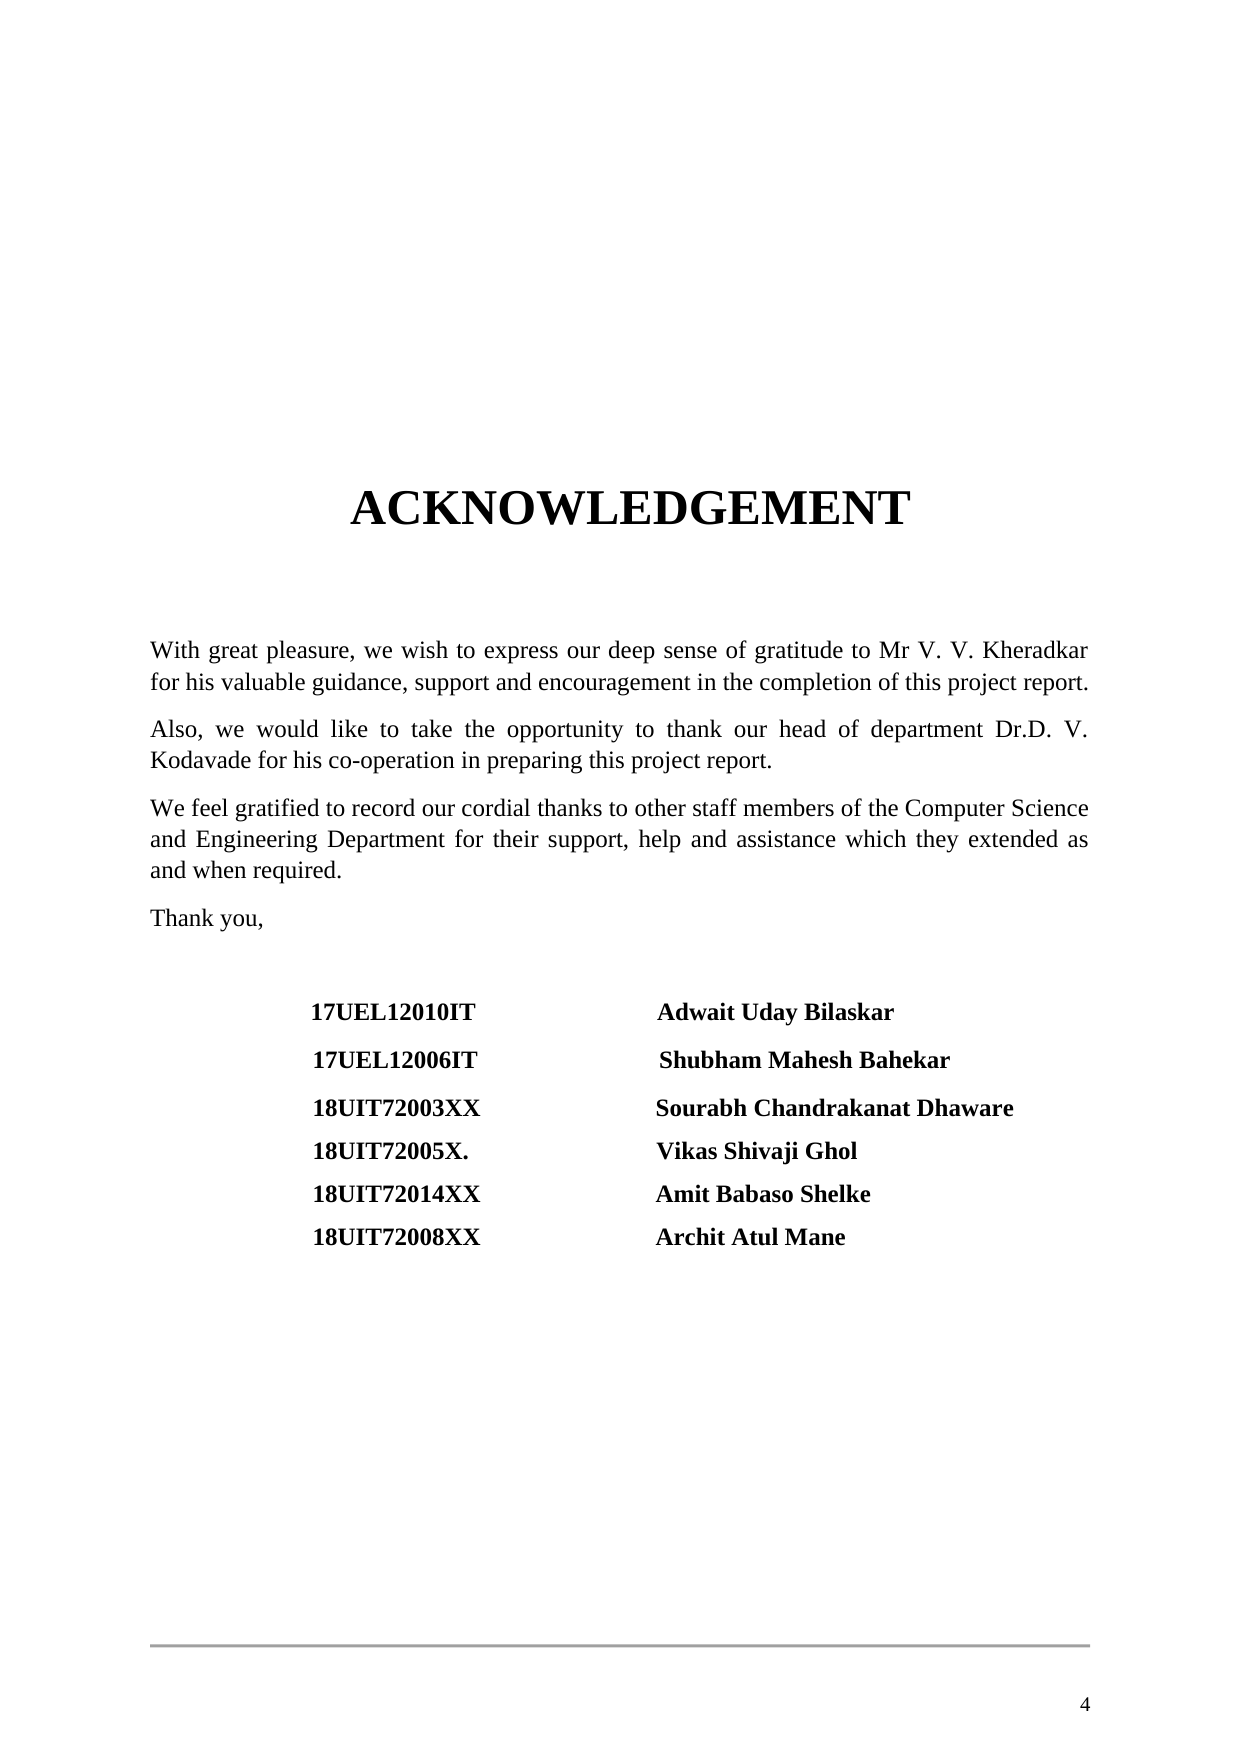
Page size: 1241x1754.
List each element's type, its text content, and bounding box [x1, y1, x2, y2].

text Also, we would like to take the opportunity to thank our head of department Dr.D. V. Kodavade for his co-operation in preparing this project report. [150, 714, 1090, 774]
text 17UEL12006IT Shubham Mahesh Bahekar [150, 1045, 1090, 1074]
text 18UIT72003XX Sourabh Chandrakanat Dhaware [150, 1093, 1031, 1122]
text 17UEL12010IT Adwait Uday Bilaskar [150, 997, 1090, 1026]
text 18UIT72014XX Amit Babaso Shelke [150, 1179, 1031, 1208]
text 18UIT72005X. Vikas Shivaji Ghol [150, 1136, 1031, 1165]
text 18UIT72008XX Archit Atul Mane [150, 1222, 1031, 1251]
text We feel gratified to record our cordial thanks to other staff members of the Computer Science and Engineering Department for their support, help and assistance which they extended as and when required. [150, 793, 1090, 884]
text Thank you, [150, 903, 1090, 932]
text ACKNOWLEDGEMENT [150, 478, 1090, 536]
text With great pleasure, we wish to express our deep sense of gratitude to Mr V. V. Kheradkar for his valuable guidance, support and encouragement in the completion of this project report. [150, 636, 1090, 695]
